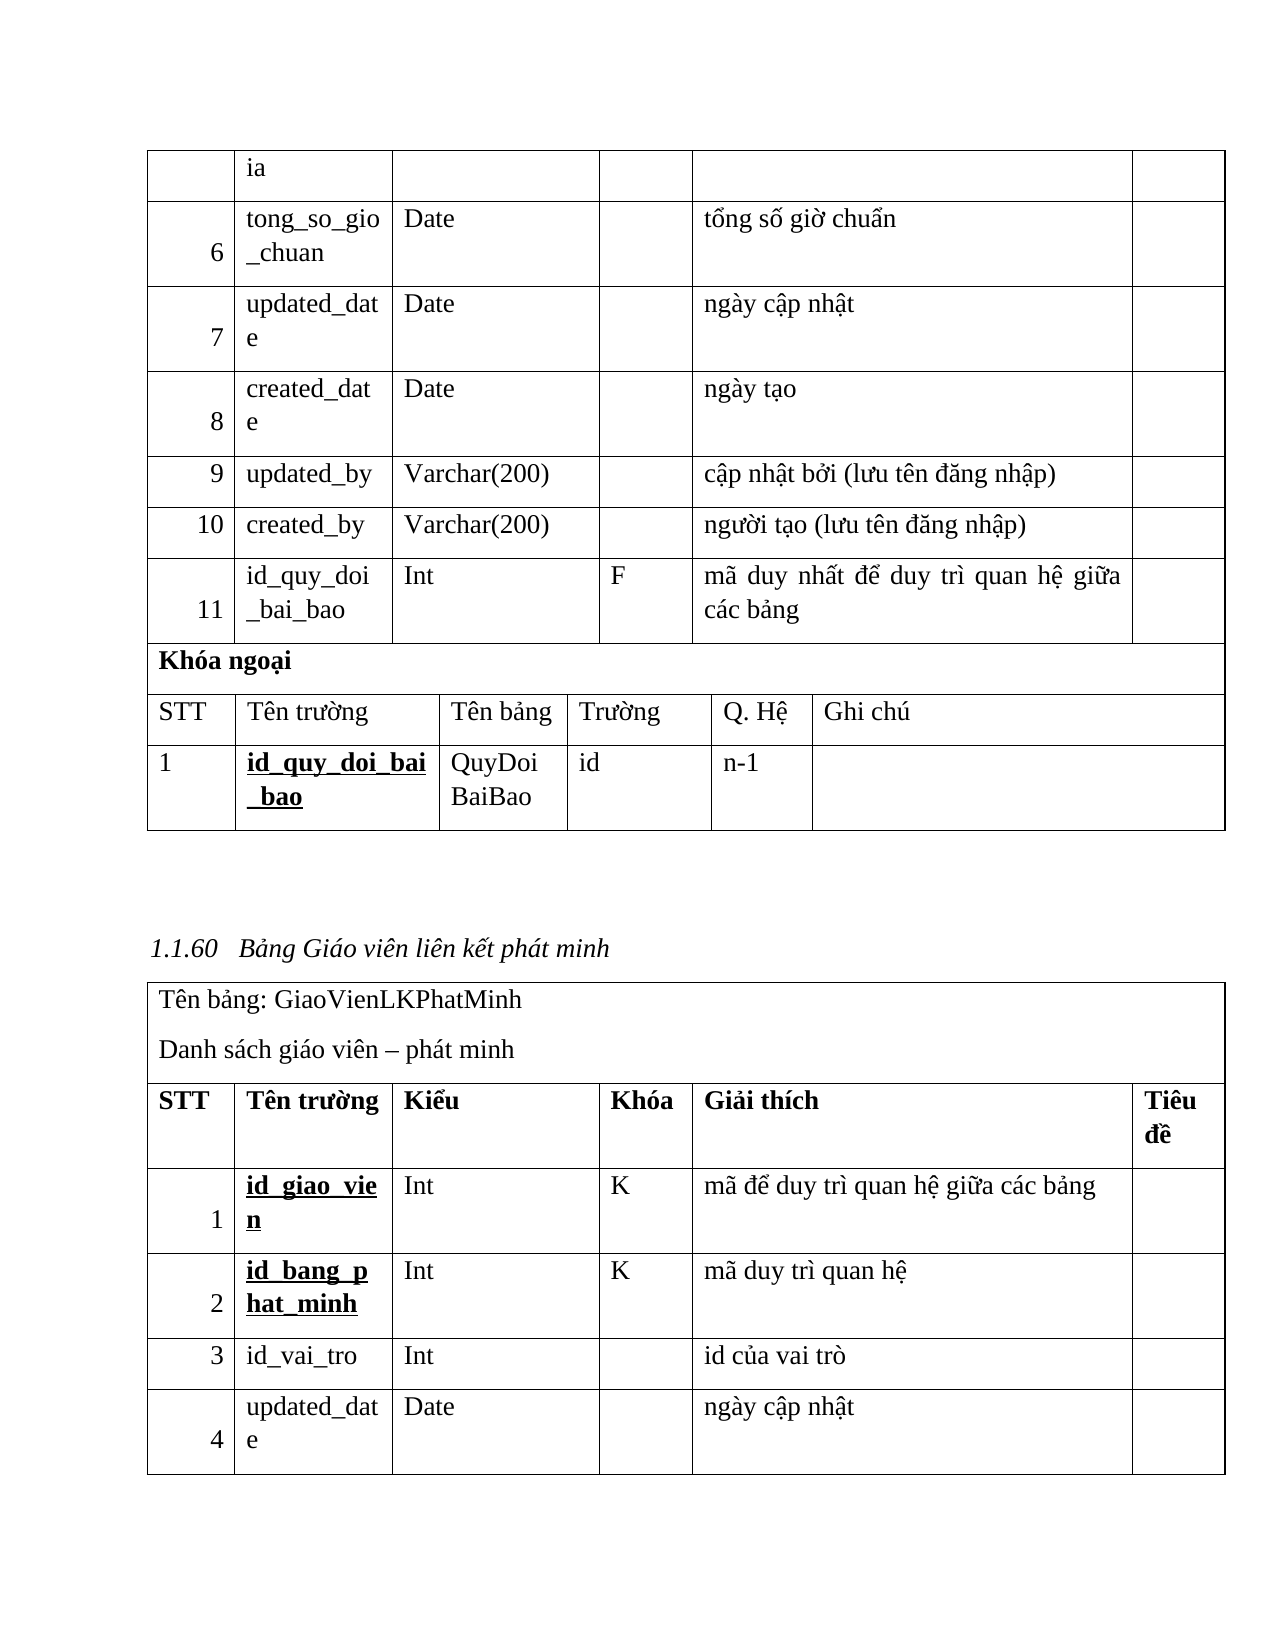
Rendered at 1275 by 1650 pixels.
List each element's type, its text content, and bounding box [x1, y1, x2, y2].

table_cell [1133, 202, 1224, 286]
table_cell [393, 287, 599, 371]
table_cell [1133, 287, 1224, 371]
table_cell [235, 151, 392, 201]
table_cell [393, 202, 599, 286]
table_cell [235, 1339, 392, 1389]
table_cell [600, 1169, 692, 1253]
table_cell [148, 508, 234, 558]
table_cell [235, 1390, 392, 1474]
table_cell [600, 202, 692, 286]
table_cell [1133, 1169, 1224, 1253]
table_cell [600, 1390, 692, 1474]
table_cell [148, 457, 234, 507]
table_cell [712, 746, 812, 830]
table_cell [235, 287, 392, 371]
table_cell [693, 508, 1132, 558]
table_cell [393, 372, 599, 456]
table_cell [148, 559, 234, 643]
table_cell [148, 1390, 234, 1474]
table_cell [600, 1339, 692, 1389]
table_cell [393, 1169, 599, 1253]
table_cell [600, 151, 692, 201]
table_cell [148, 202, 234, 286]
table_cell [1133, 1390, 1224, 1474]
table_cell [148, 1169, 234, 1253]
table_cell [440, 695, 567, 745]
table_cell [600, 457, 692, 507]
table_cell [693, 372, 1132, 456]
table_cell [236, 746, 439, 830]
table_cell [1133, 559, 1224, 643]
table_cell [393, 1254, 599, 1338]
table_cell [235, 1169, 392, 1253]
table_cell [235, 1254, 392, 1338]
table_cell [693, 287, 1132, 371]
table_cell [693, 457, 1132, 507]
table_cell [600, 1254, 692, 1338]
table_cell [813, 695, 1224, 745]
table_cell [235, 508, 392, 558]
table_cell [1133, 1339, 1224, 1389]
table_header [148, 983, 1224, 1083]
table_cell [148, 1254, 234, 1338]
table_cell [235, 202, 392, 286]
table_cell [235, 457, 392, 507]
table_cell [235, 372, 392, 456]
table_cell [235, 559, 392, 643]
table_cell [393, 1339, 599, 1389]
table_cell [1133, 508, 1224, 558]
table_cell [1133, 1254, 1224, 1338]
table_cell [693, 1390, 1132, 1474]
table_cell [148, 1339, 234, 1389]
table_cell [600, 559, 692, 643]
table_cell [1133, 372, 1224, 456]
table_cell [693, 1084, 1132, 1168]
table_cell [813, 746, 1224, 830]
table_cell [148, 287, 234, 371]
subtitle Bảng Giáo viên liên kết phát minh [150, 932, 1125, 963]
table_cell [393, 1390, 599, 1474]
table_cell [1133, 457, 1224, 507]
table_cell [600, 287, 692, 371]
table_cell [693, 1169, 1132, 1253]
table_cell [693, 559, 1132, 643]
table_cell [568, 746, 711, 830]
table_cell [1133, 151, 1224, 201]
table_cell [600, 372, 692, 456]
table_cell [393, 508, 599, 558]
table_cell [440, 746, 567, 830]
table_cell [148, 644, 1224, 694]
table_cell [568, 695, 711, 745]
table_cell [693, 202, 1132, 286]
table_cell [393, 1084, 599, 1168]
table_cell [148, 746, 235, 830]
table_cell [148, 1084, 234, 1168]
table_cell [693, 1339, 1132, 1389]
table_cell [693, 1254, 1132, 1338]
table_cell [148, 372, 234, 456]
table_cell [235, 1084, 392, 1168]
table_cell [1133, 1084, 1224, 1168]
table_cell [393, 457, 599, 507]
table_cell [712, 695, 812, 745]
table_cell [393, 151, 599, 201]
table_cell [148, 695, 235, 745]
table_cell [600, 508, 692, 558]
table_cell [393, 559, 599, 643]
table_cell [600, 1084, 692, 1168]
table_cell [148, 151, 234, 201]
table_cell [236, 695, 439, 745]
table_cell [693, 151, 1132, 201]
